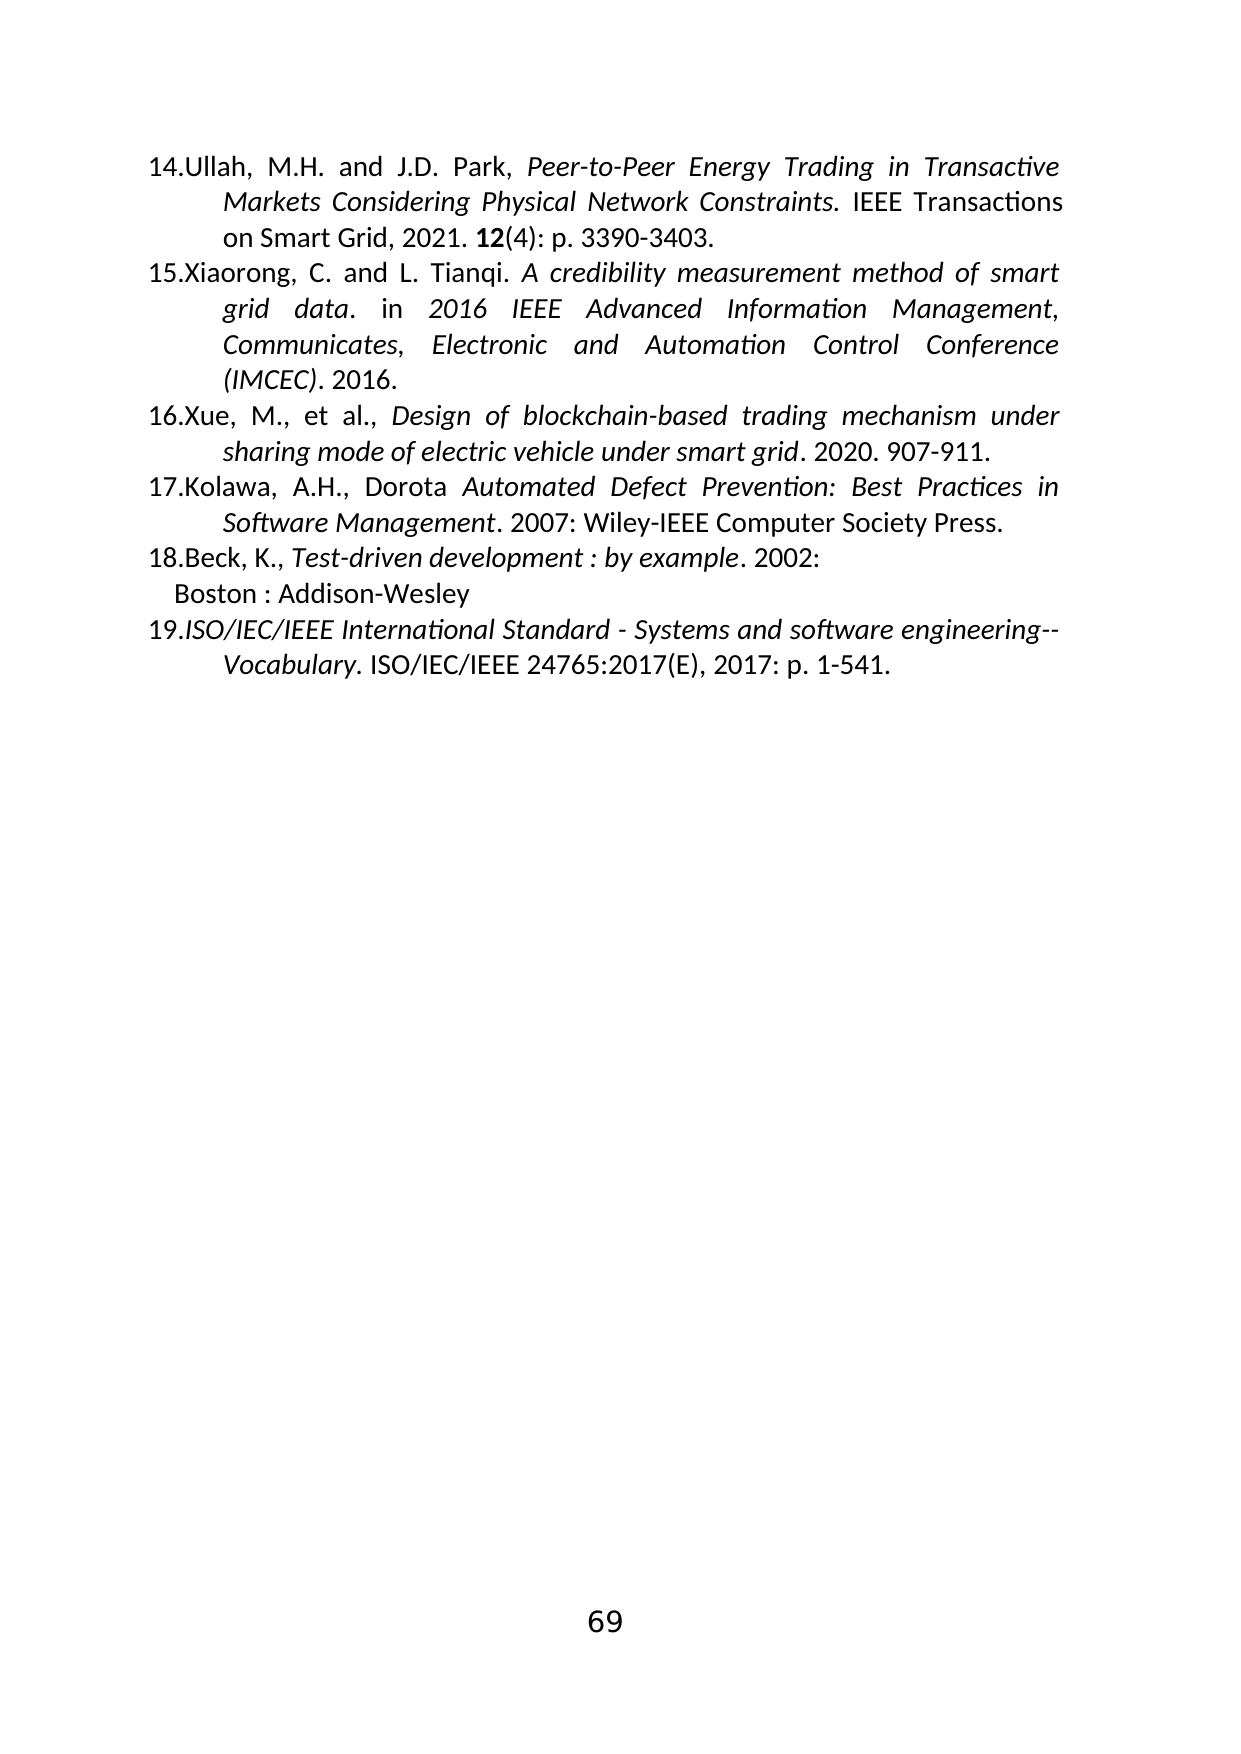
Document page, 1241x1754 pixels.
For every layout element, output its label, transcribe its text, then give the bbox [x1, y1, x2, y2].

text 14.Ullah, M.H. and J.D. Park, Peer-to-Peer Energy Trading in Transactive Markets Considering Physical Network Constraints. IEEE Transactions on Smart Grid, 2021. 12(4): p. 3390-3403. [148, 148, 1063, 254]
text 18.Beck, K., Test-driven development : by example. 2002: [148, 539, 1063, 575]
text 15.Xiaorong, C. and L. Tianqi. A credibility measurement method of smart grid data. in 2016 IEEE Advanced Information Management, Communicates, Electronic and Automation Control Conference (IMCEC). 2016. [148, 254, 1063, 397]
text 16.Xue, M., et al., Design of blockchain-based trading mechanism under sharing mode of electric vehicle under smart grid. 2020. 907-911. [148, 397, 1063, 468]
text 19.ISO/IEC/IEEE International Standard - Systems and software engineering--Vocabulary. ISO/IEC/IEEE 24765:2017(E), 2017: p. 1-541. [148, 611, 1063, 682]
text Boston : Addison-Wesley [148, 575, 1063, 611]
text 17.Kolawa, A.H., Dorota Automated Defect Prevention: Best Practices in Software Management. 2007: Wiley-IEEE Computer Society Press. [148, 468, 1063, 539]
